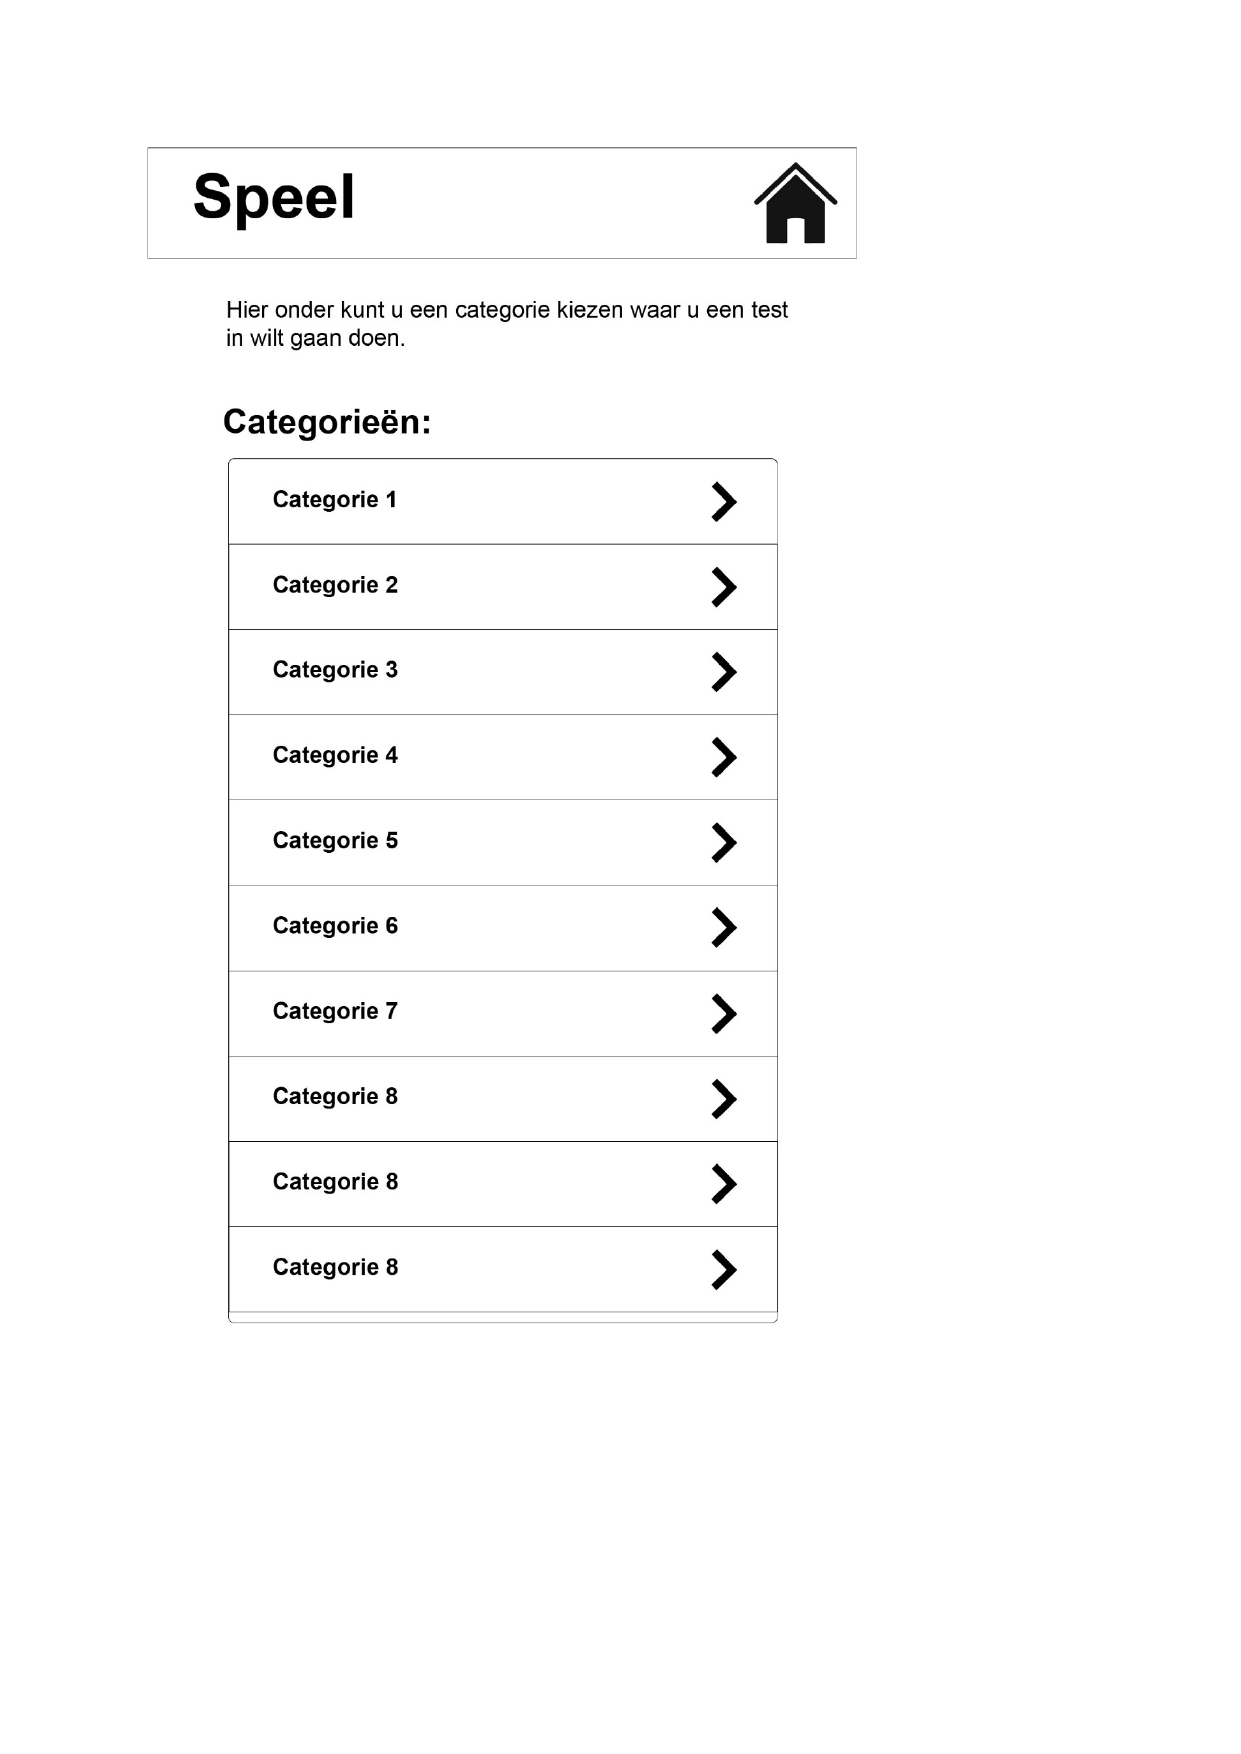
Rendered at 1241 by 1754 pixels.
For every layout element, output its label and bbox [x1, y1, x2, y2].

picture [147, 147, 857, 1607]
